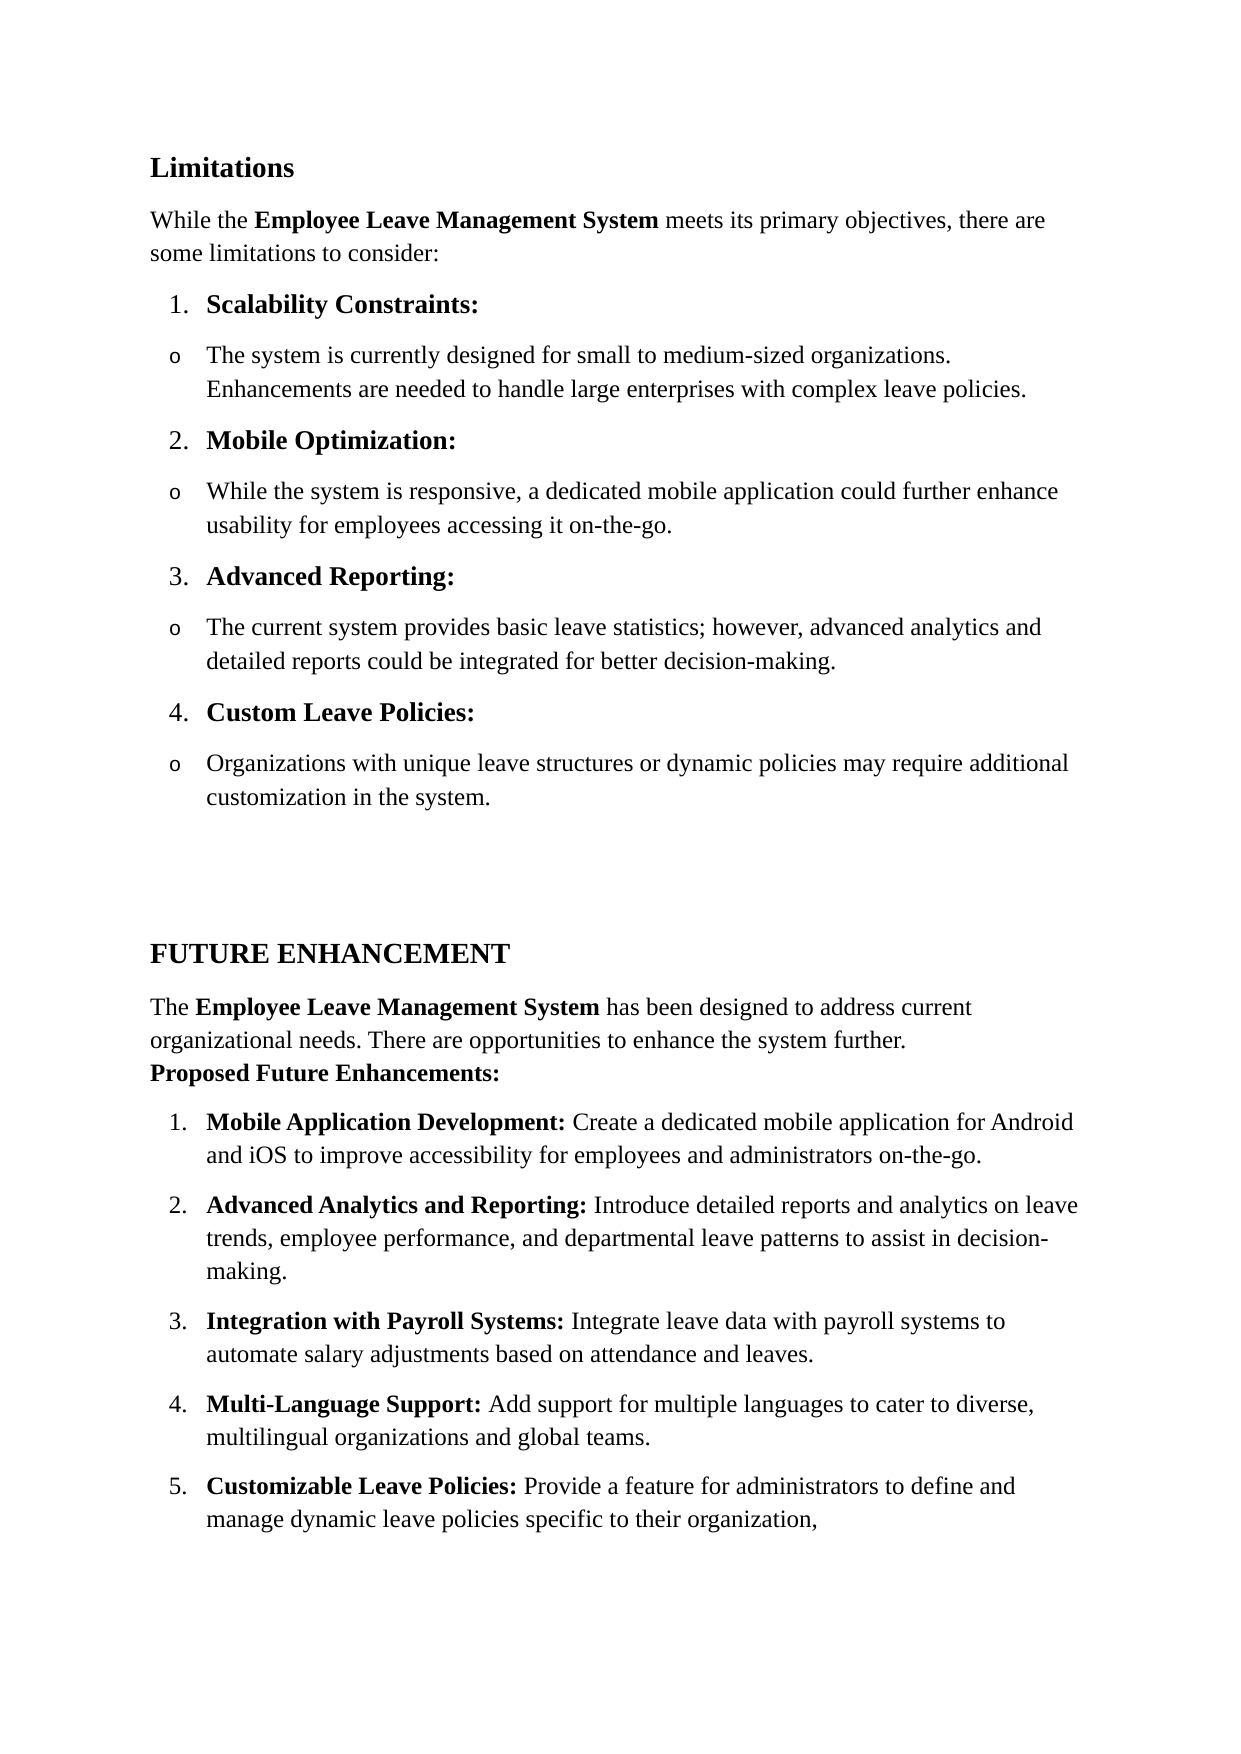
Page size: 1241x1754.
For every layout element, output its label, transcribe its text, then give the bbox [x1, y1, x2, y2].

list Mobile Optimization: [169, 424, 1090, 455]
list Scalability Constraints: [169, 288, 1090, 319]
list Multi-Language Support: Add support for multiple languages to cater to diverse, multilingual organizations and global teams. [169, 1389, 1090, 1450]
text While the Employee Leave Management System meets its primary objectives, there are some limitations to consider: [150, 205, 1090, 267]
text Proposed Future Enhancements: [150, 1058, 1090, 1087]
list Advanced Analytics and Reporting: Introduce detailed reports and analytics on leave trends, employee performance, and departmental leave patterns to assist in decision-making. [169, 1190, 1090, 1285]
text FUTURE ENHANCEMENT [150, 937, 1090, 970]
list Custom Leave Policies: [169, 696, 1090, 727]
list Customizable Leave Policies: Provide a feature for administrators to define and manage dynamic leave policies specific to their organization, [169, 1471, 1090, 1533]
list While the system is responsive, a dedicated mobile application could further enhance usability for employees accessing it on-the-go. [169, 476, 1090, 539]
list Organizations with unique leave structures or dynamic policies may require additional customization in the system. [169, 748, 1090, 811]
list Integration with Payroll Systems: Integrate leave data with payroll systems to automate salary adjustments based on attendance and leaves. [169, 1306, 1090, 1368]
list The current system provides basic leave statistics; however, advanced analytics and detailed reports could be integrated for better decision-making. [169, 612, 1090, 675]
list Advanced Reporting: [169, 560, 1090, 591]
list The system is currently designed for small to medium-sized organizations. Enhancements are needed to handle large enterprises with complex leave policies. [169, 340, 1090, 403]
list Mobile Application Development: Create a dedicated mobile application for Android and iOS to improve accessibility for employees and administrators on-the-go. [169, 1107, 1090, 1169]
text The Employee Leave Management System has been designed to address current organizational needs. There are opportunities to enhance the system further. [150, 992, 1090, 1053]
text Limitations [150, 150, 1090, 183]
